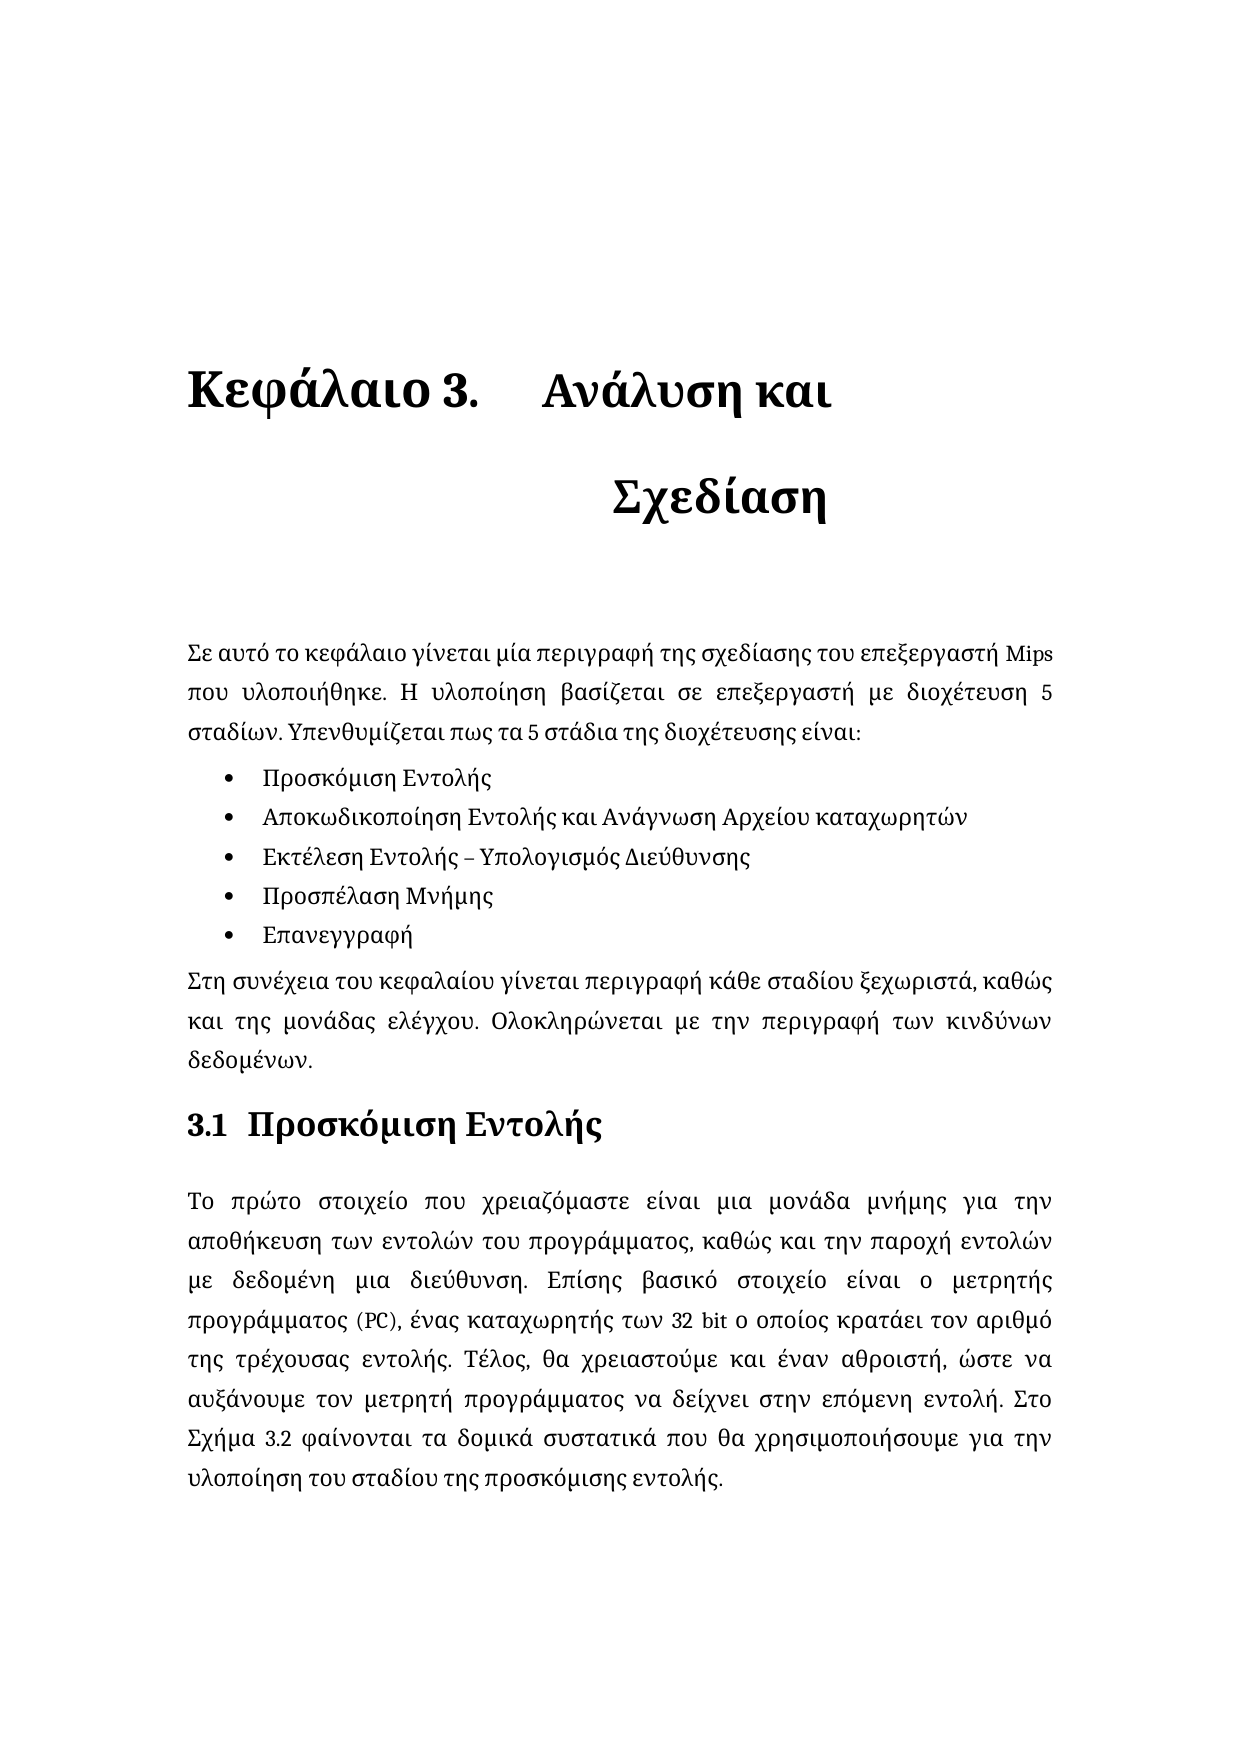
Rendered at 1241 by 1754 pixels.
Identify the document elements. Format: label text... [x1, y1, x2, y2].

list Εκτέλεση Εντολής – Υπολογισμός Διεύθυνσης [225, 844, 1053, 871]
text Σε αυτό το κεφάλαιο γίνεται μία περιγραφή της σχεδίασης του επεξεργαστή Mips που υλοποιήθηκε. Η υλοποίηση βασίζεται σε επεξεργαστή με διοχέτευση 5 σταδίων. Υπενθυμίζεται πως τα 5 στάδια της διοχέτευσης είναι: [187, 641, 1053, 746]
list Προσπέλαση Μνήμης [225, 884, 1053, 910]
list Προσκόμιση Εντολής [225, 765, 1053, 792]
text Στη συνέχεια του κεφαλαίου γίνεται περιγραφή κάθε σταδίου ξεχωριστά, καθώς και της μονάδας ελέγχου. Ολοκληρώνεται με την περιγραφή των κινδύνων δεδομένων. [187, 969, 1053, 1074]
list Επανεγγραφή [225, 923, 1053, 949]
subtitle Προσκόμιση Εντολής [187, 1106, 1058, 1144]
subtitle Ανάλυση και Σχεδίαση [187, 362, 1053, 525]
list Αποκωδικοποίηση Εντολής και Ανάγνωση Αρχείου καταχωρητών [225, 805, 1053, 831]
